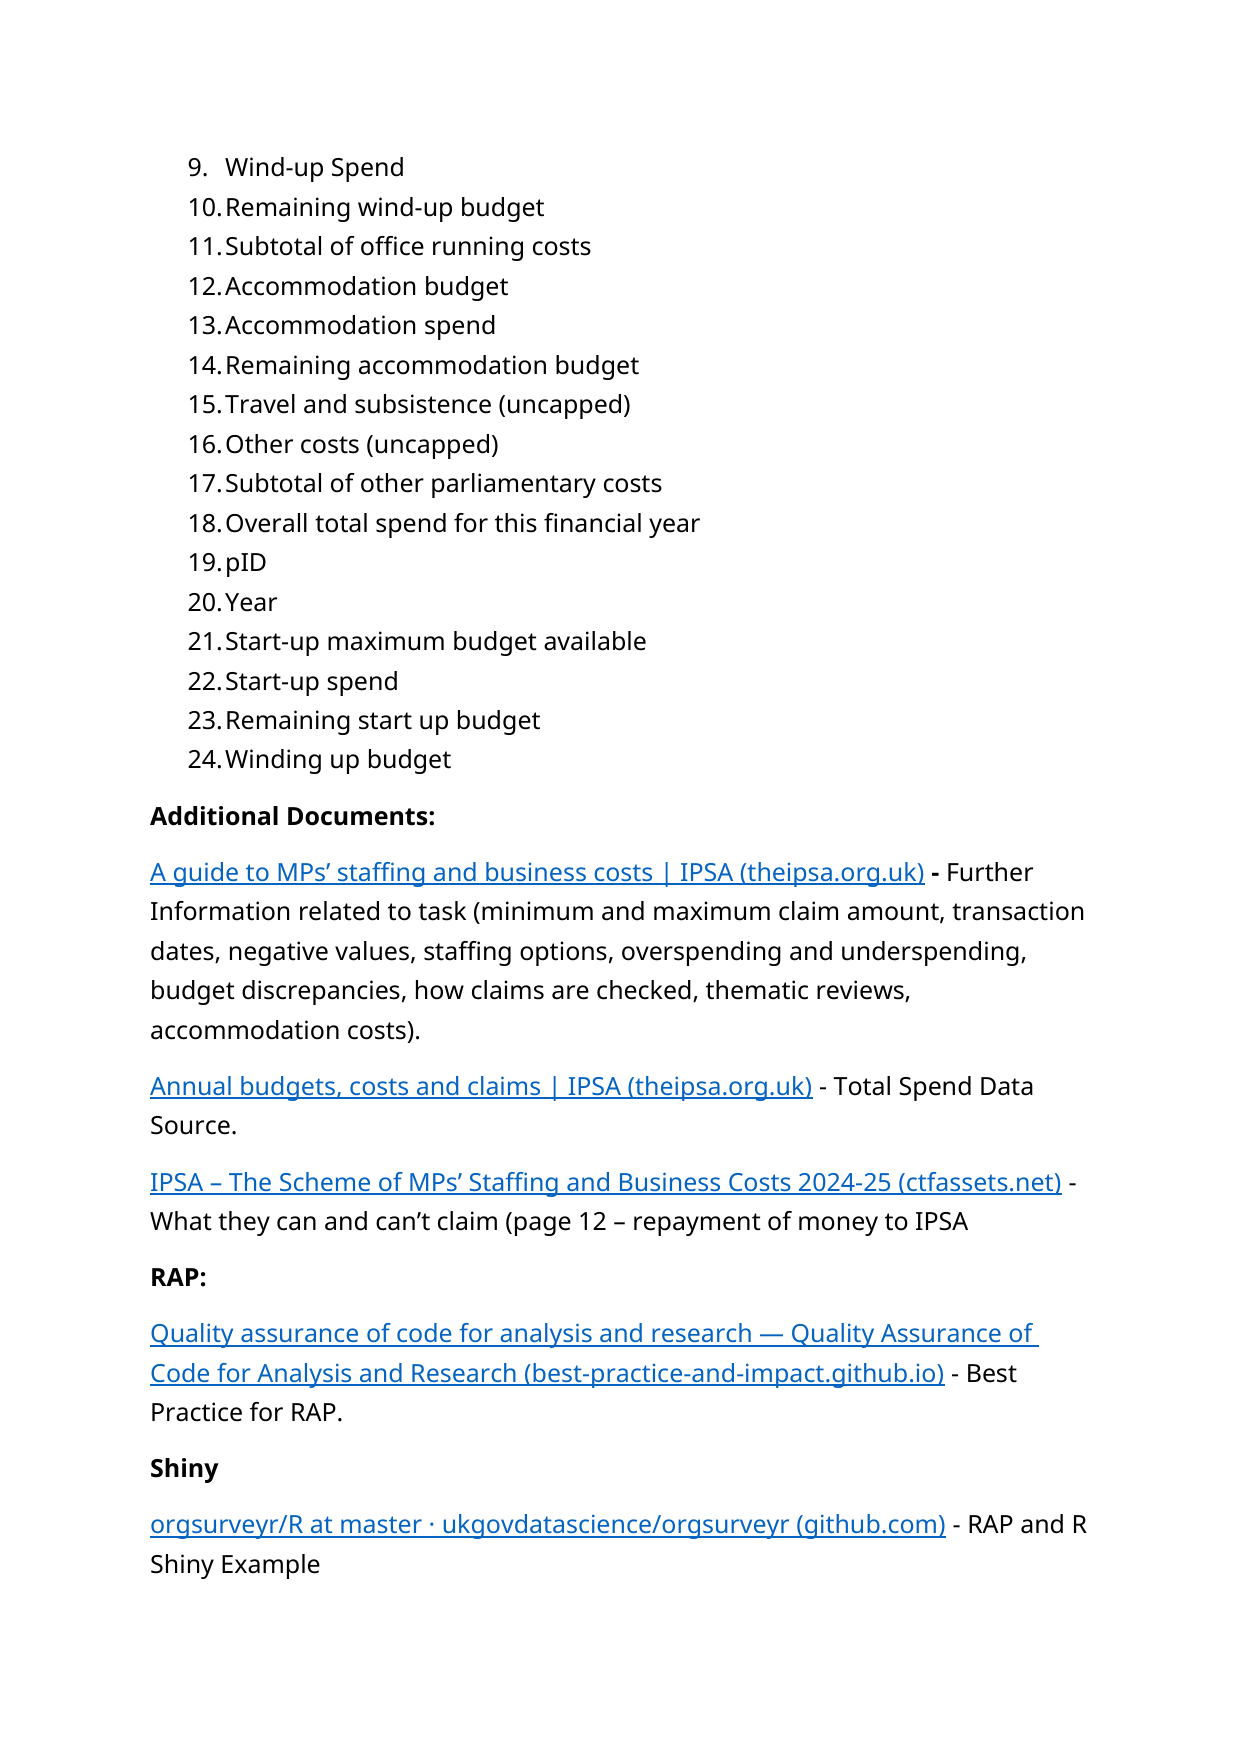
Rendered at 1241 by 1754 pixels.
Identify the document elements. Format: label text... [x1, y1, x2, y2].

list Accommodation budget [187, 268, 1090, 302]
list pID [187, 545, 1090, 579]
text Additional Documents: [150, 798, 1090, 832]
text Quality assurance of code for analysis and research — Quality Assurance of Code for Analysis and Research (best-practice-and-impact.github.io) - Best Practice for RAP. [150, 1316, 1090, 1429]
list Accommodation spend [187, 308, 1090, 342]
text Annual budgets, costs and claims | IPSA (theipsa.org.uk) - Total Spend Data Source. [150, 1068, 1090, 1142]
text Shiny [150, 1451, 1090, 1485]
list Wind-up Spend [187, 150, 1090, 184]
list Subtotal of other parliamentary costs [187, 466, 1090, 500]
list Overall total spend for this financial year [187, 505, 1090, 539]
text orgsurveyr/R at master · ukgovdatascience/orgsurveyr (github.com) - RAP and R Shiny Example [150, 1507, 1090, 1581]
list Remaining start up budget [187, 703, 1090, 737]
list Start-up spend [187, 663, 1090, 697]
list Year [187, 584, 1090, 618]
text IPSA – The Scheme of MPs’ Staffing and Business Costs 2024-25 (ctfassets.net) - What they can and can’t claim (page 12 – repayment of money to IPSA [150, 1164, 1090, 1238]
text A guide to MPs’ staffing and business costs | IPSA (theipsa.org.uk) - Further Information related to task (minimum and maximum claim amount, transaction dates, negative values, staffing options, overspending and underspending, budget discrepancies, how claims are checked, thematic reviews, accommodation costs). [150, 854, 1090, 1046]
list Remaining wind-up budget [187, 189, 1090, 223]
list Travel and subsistence (uncapped) [187, 387, 1090, 421]
text RAP: [150, 1260, 1090, 1294]
list Subtotal of office running costs [187, 229, 1090, 263]
list Winding up budget [187, 742, 1090, 776]
list Other costs (uncapped) [187, 426, 1090, 460]
list Start-up maximum budget available [187, 624, 1090, 658]
list Remaining accommodation budget [187, 347, 1090, 381]
